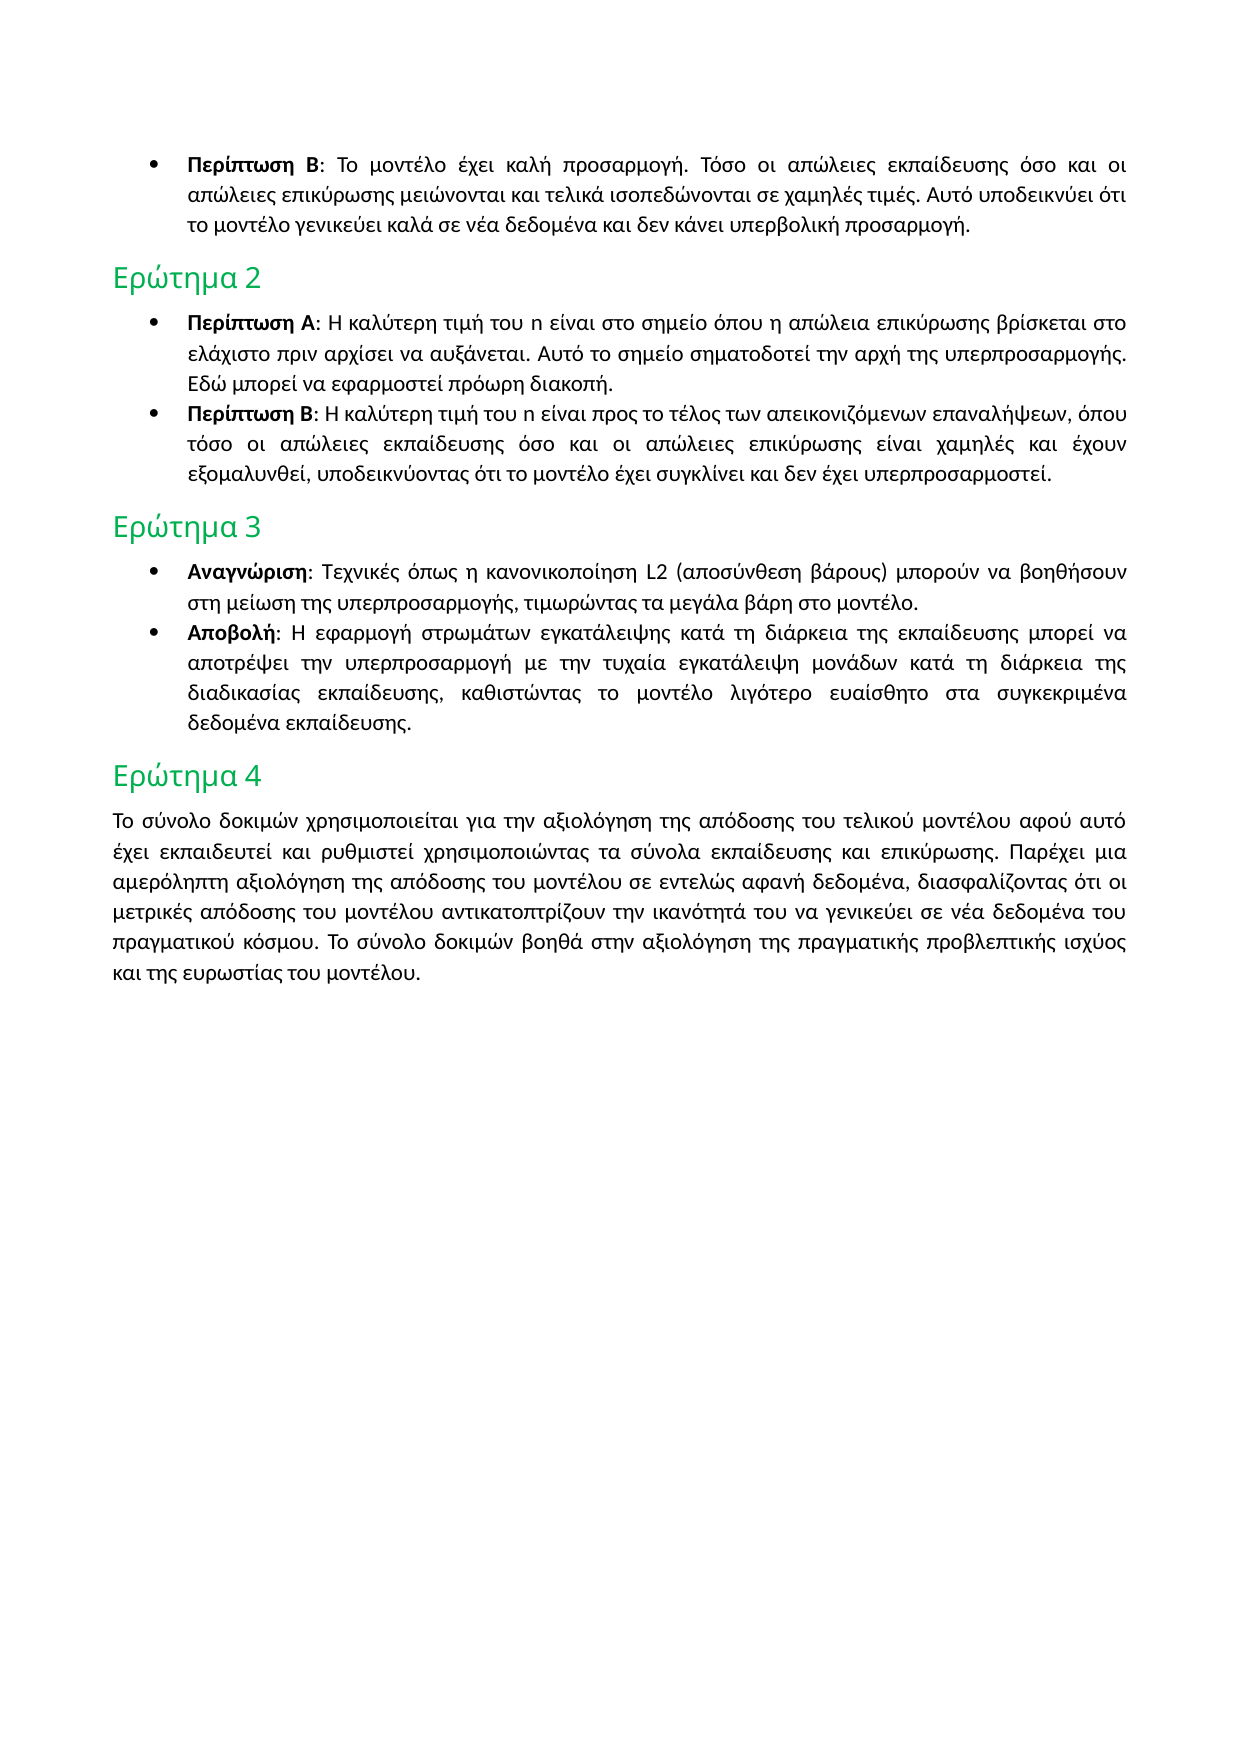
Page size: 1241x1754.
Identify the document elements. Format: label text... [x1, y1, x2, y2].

subtitle Ερώτημα 4 [112, 755, 1128, 795]
list Αναγνώριση: Τεχνικές όπως η κανονικοποίηση L2 (αποσύνθεση βάρους) μπορούν να βοηθήσουν στη μείωση της υπερπροσαρμογής, τιμωρώντας τα μεγάλα βάρη στο μοντέλο. [150, 557, 1128, 616]
list Περίπτωση Α: Η καλύτερη τιμή του n είναι στο σημείο όπου η απώλεια επικύρωσης βρίσκεται στο ελάχιστο πριν αρχίσει να αυξάνεται. Αυτό το σημείο σηματοδοτεί την αρχή της υπερπροσαρμογής. Εδώ μπορεί να εφαρμοστεί πρόωρη διακοπή. [150, 308, 1128, 397]
list Περίπτωση Β: Η καλύτερη τιμή του n είναι προς το τέλος των απεικονιζόμενων επαναλήψεων, όπου τόσο οι απώλειες εκπαίδευσης όσο και οι απώλειες επικύρωσης είναι χαμηλές και έχουν εξομαλυνθεί, υποδεικνύοντας ότι το μοντέλο έχει συγκλίνει και δεν έχει υπερπροσαρμοστεί. [150, 399, 1128, 487]
subtitle Ερώτημα 2 [112, 257, 1128, 297]
list Περίπτωση Β: Το μοντέλο έχει καλή προσαρμογή. Τόσο οι απώλειες εκπαίδευσης όσο και οι απώλειες επικύρωσης μειώνονται και τελικά ισοπεδώνονται σε χαμηλές τιμές. Αυτό υποδεικνύει ότι το μοντέλο γενικεύει καλά σε νέα δεδομένα και δεν κάνει υπερβολική προσαρμογή. [150, 150, 1128, 238]
list Αποβολή: Η εφαρμογή στρωμάτων εγκατάλειψης κατά τη διάρκεια της εκπαίδευσης μπορεί να αποτρέψει την υπερπροσαρμογή με την τυχαία εγκατάλειψη μονάδων κατά τη διάρκεια της διαδικασίας εκπαίδευσης, καθιστώντας το μοντέλο λιγότερο ευαίσθητο στα συγκεκριμένα δεδομένα εκπαίδευσης. [150, 618, 1128, 737]
text Το σύνολο δοκιμών χρησιμοποιείται για την αξιολόγηση της απόδοσης του τελικού μοντέλου αφού αυτό έχει εκπαιδευτεί και ρυθμιστεί χρησιμοποιώντας τα σύνολα εκπαίδευσης και επικύρωσης. Παρέχει μια αμερόληπτη αξιολόγηση της απόδοσης του μοντέλου σε εντελώς αφανή δεδομένα, διασφαλίζοντας ότι οι μετρικές απόδοσης του μοντέλου αντικατοπτρίζουν την ικανότητά του να γενικεύει σε νέα δεδομένα του πραγματικού κόσμου. Το σύνολο δοκιμών βοηθά στην αξιολόγηση της πραγματικής προβλεπτικής ισχύος και της ευρωστίας του μοντέλου. [112, 807, 1128, 986]
subtitle Ερώτημα 3 [112, 506, 1128, 546]
